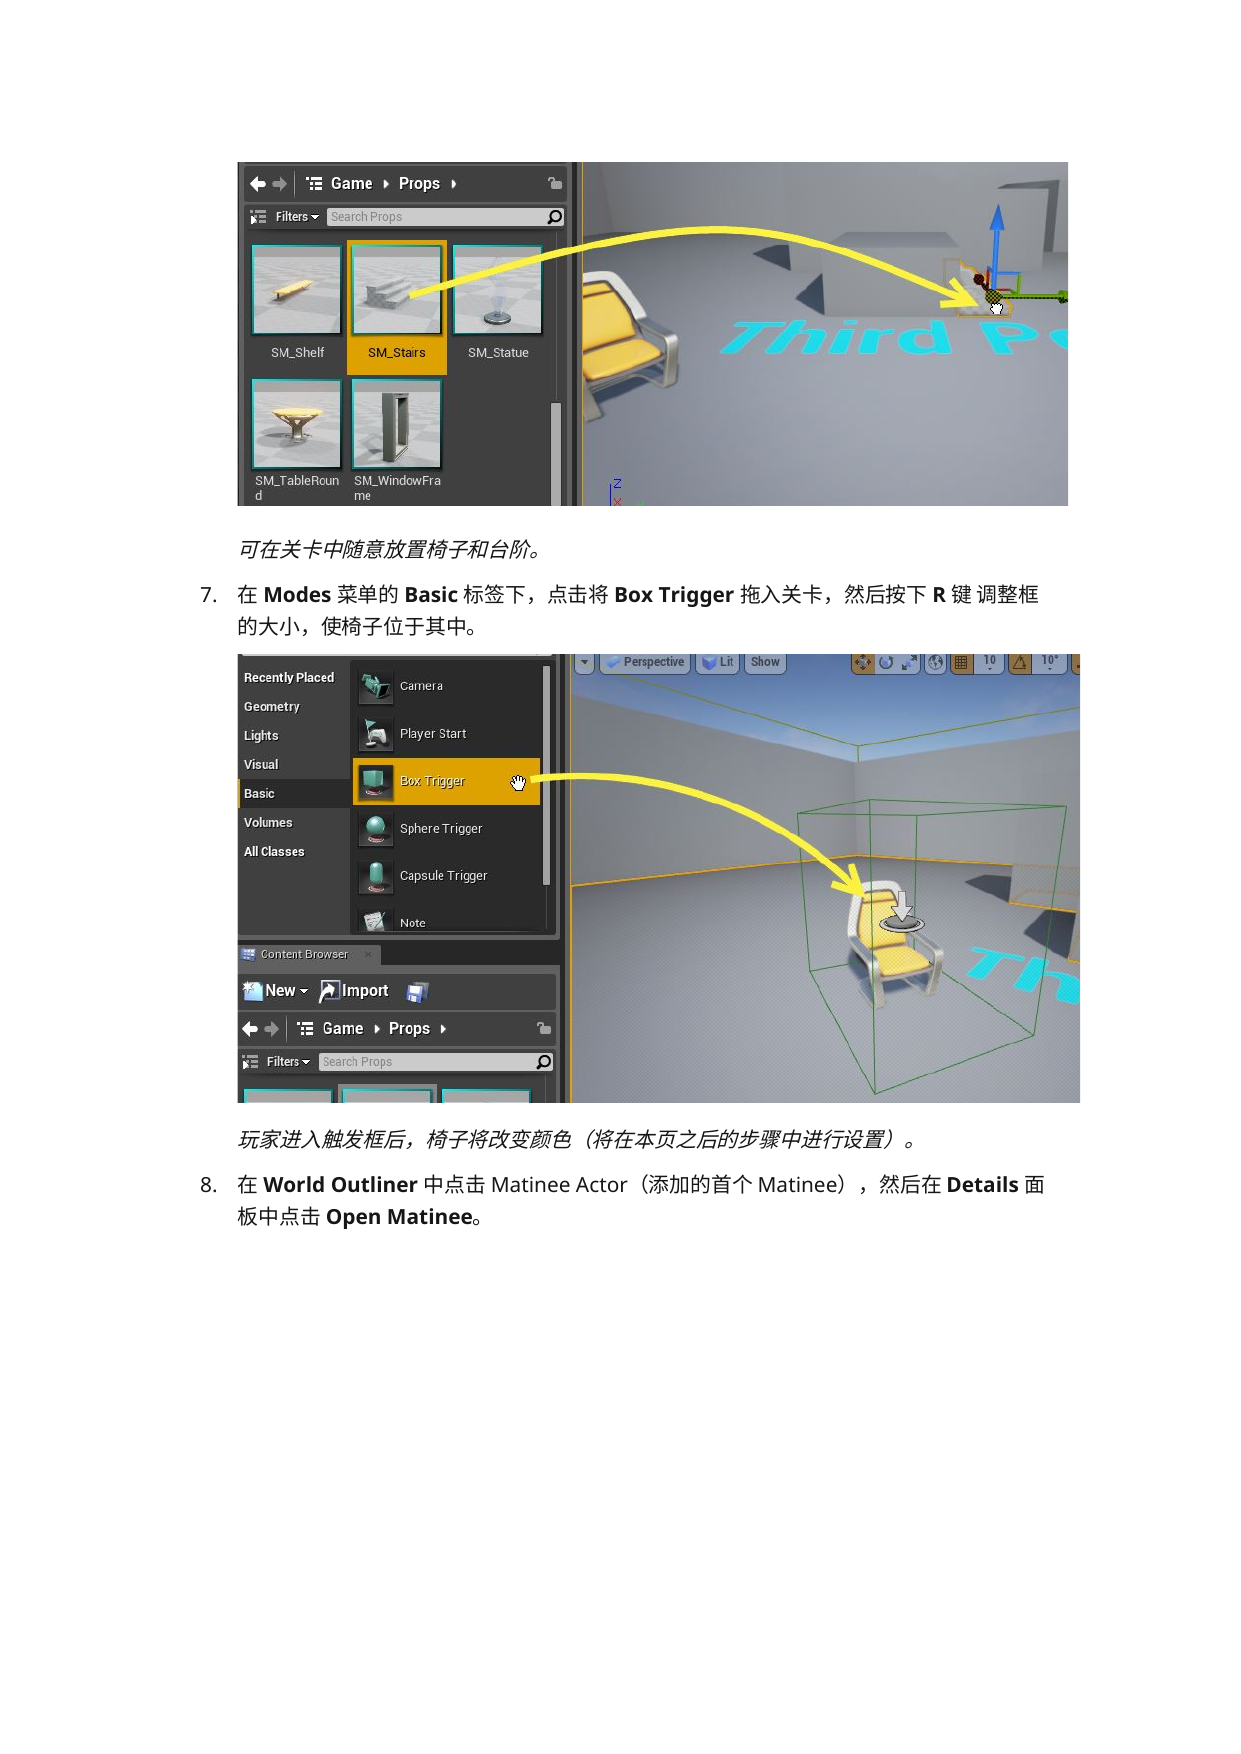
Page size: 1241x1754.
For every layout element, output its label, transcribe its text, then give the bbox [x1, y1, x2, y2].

text 玩家进入触发框后，椅子将改变颜色（将在本页之后的步骤中进行设置）。 [237, 1122, 1053, 1154]
picture [237, 654, 1081, 1103]
picture [237, 162, 1069, 506]
text 可在关卡中随意放置椅子和台阶。 [237, 532, 1053, 564]
list 在 Modes 菜单的 Basic 标签下，点击将 Box Trigger 拖入关卡，然后按下 R 键 调整框的大小，使椅子位于其中。 [200, 577, 1053, 642]
list 在 World Outliner 中点击 Matinee Actor（添加的首个 Matinee），然后在 Details 面板中点击 Open Matinee。 [200, 1167, 1053, 1232]
